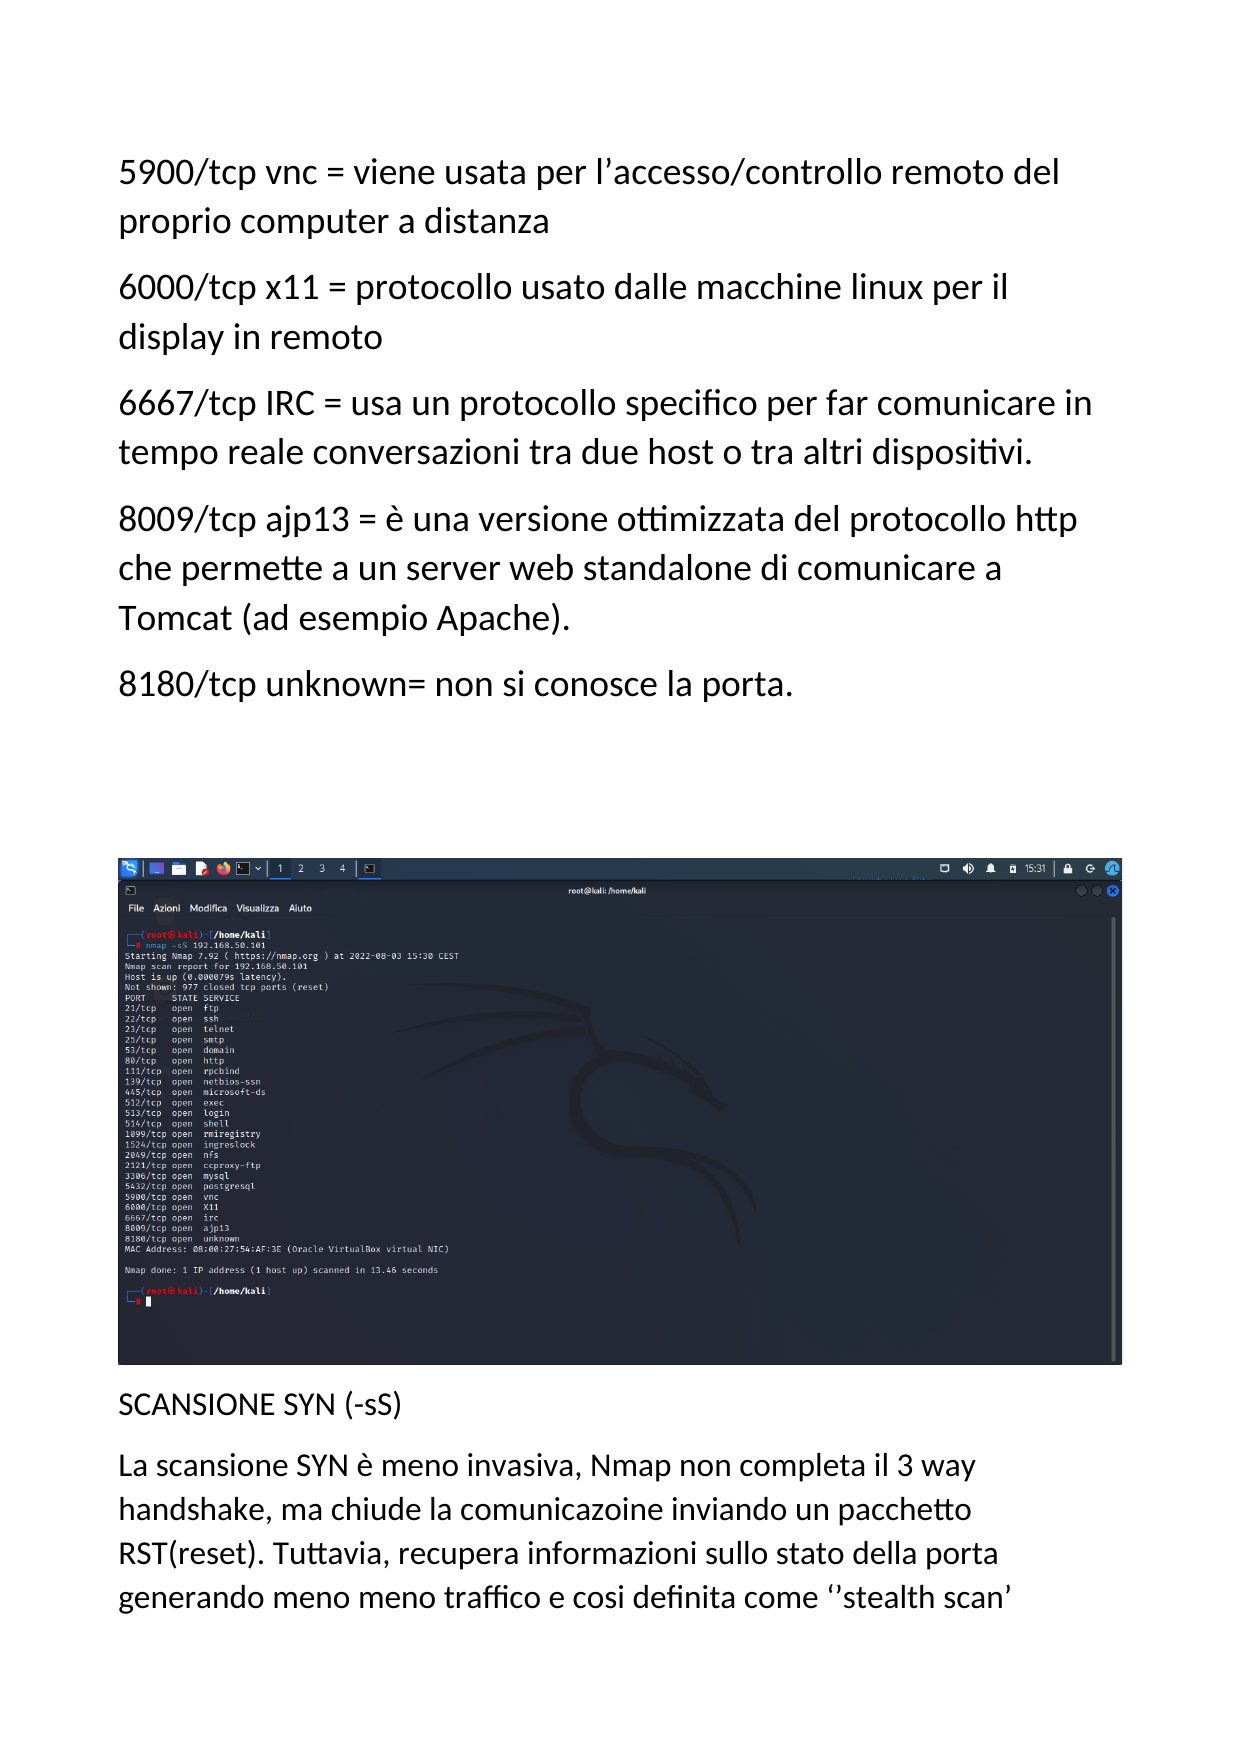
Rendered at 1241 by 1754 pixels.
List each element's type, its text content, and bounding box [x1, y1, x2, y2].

text 6667/tcp IRC = usa un protocollo specifico per far comunicare in tempo reale conversazioni tra due host o tra altri dispositivi. [118, 379, 1122, 474]
text SCANSIONE SYN (-sS) [118, 1383, 1122, 1424]
text 5900/tcp vnc = viene usata per l’accesso/controllo remoto del proprio computer a distanza [118, 148, 1122, 243]
text 8009/tcp ajp13 = è una versione ottimizzata del protocollo http che permette a un server web standalone di comunicare a Tomcat (ad esempio Apache). [118, 494, 1122, 639]
text 8180/tcp unknown= non si conosce la porta. [118, 659, 1122, 705]
text La scansione SYN è meno invasiva, Nmap non completa il 3 way handshake, ma chiude la comunicazoine inviando un pacchetto RST(reset). Tuttavia, recupera informazioni sullo stato della porta generando meno meno traffico e cosi definita come ‘’stealth scan’ [118, 1444, 1122, 1616]
text 6000/tcp x11 = protocollo usato dalle macchine linux per il display in remoto [118, 263, 1122, 358]
picture [118, 858, 1123, 1365]
